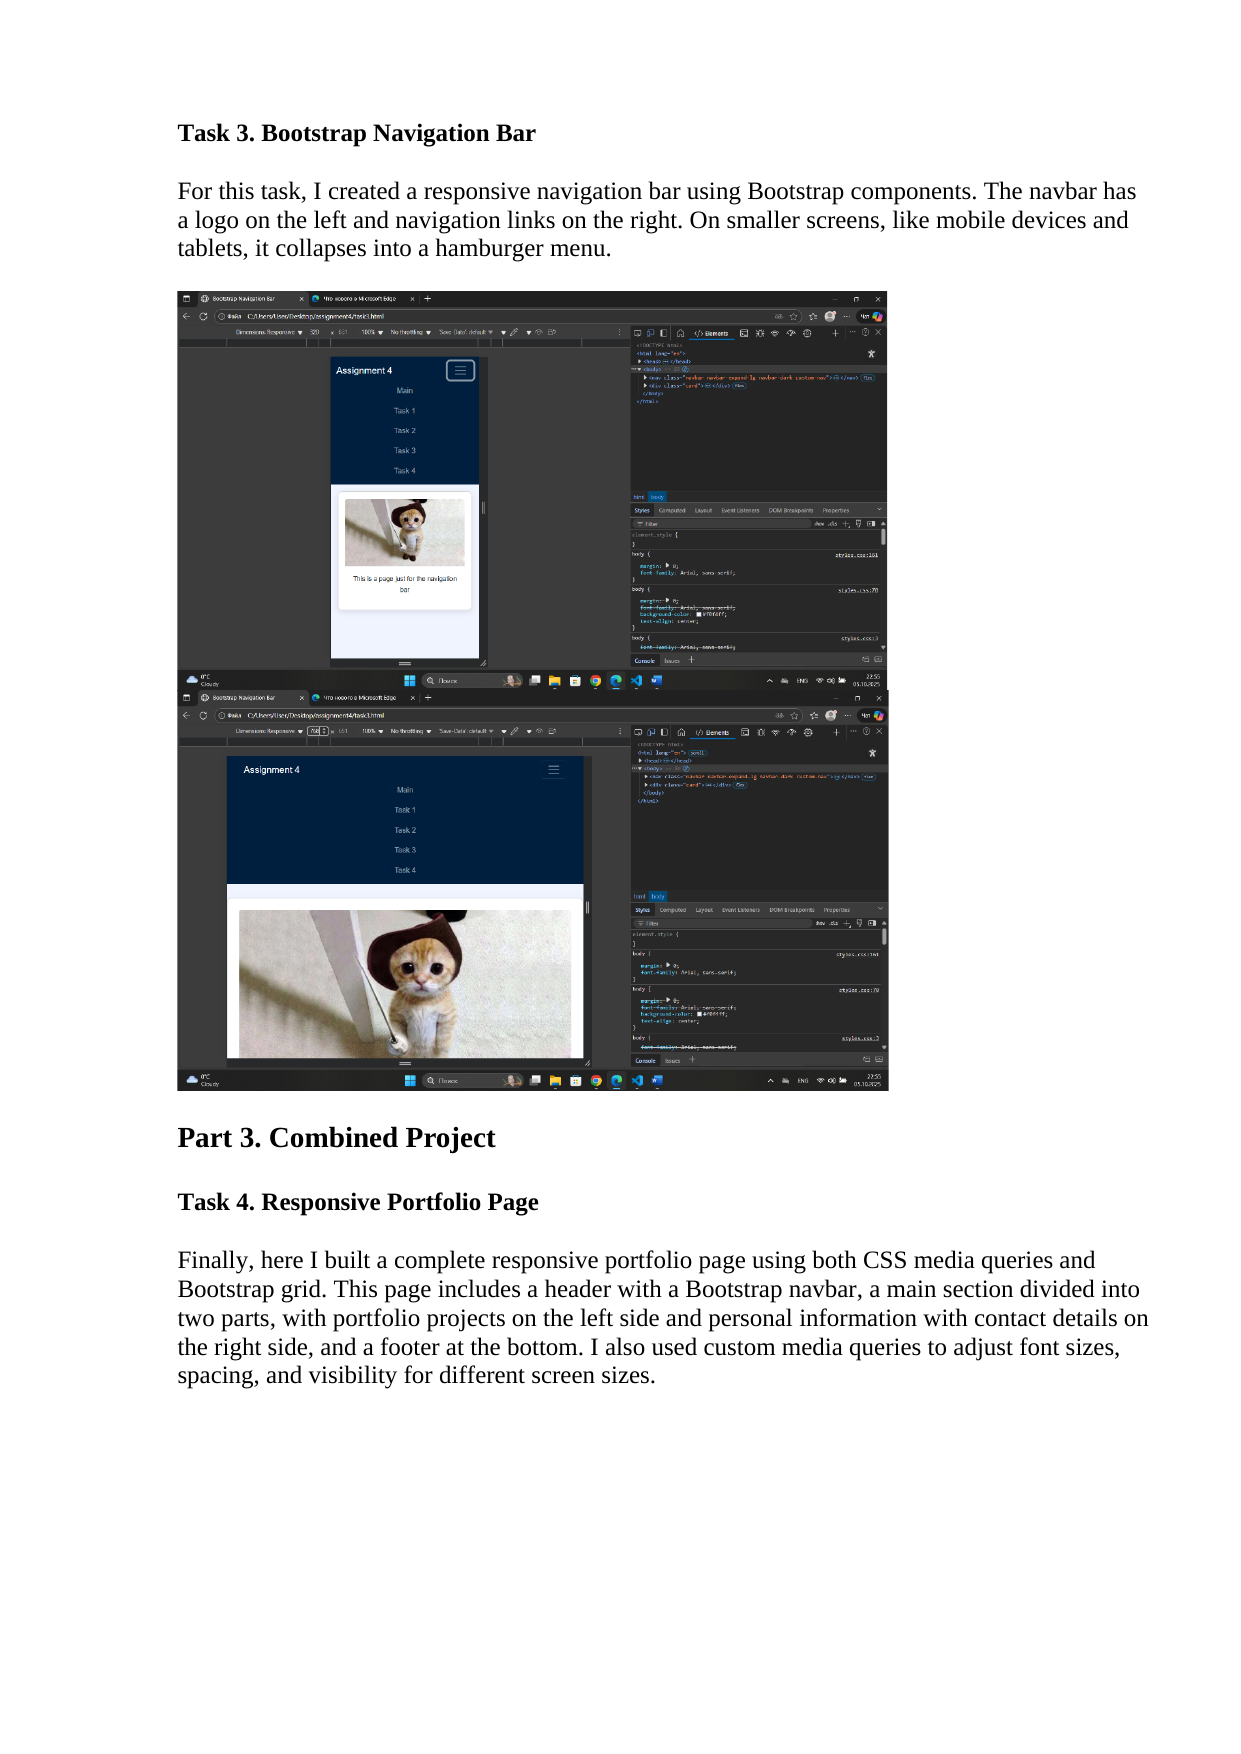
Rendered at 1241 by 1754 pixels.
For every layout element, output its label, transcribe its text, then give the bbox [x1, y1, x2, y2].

subtitle Task 3. Bootstrap Navigation Bar [177, 118, 1152, 147]
text Part 3. Combined Project [177, 1120, 1152, 1153]
text For this task, I created a responsive navigation bar using Bootstrap components. The navbar has a logo on the left and navigation links on the right. On smaller screens, like mobile devices and tablets, it collapses into a hamburger menu. [177, 176, 1152, 262]
picture [177, 291, 889, 1091]
subtitle Task 4. Responsive Portfolio Page [177, 1187, 1152, 1216]
text Finally, here I built a complete responsive portfolio page using both CSS media queries and Bootstrap grid. This page includes a header with a Bootstrap navbar, a main section divided into two parts, with portfolio projects on the left side and personal information with contact details on the right side, and a footer at the bottom. I also used custom media queries to adjust font sizes, spacing, and visibility for different screen sizes. [177, 1245, 1152, 1389]
